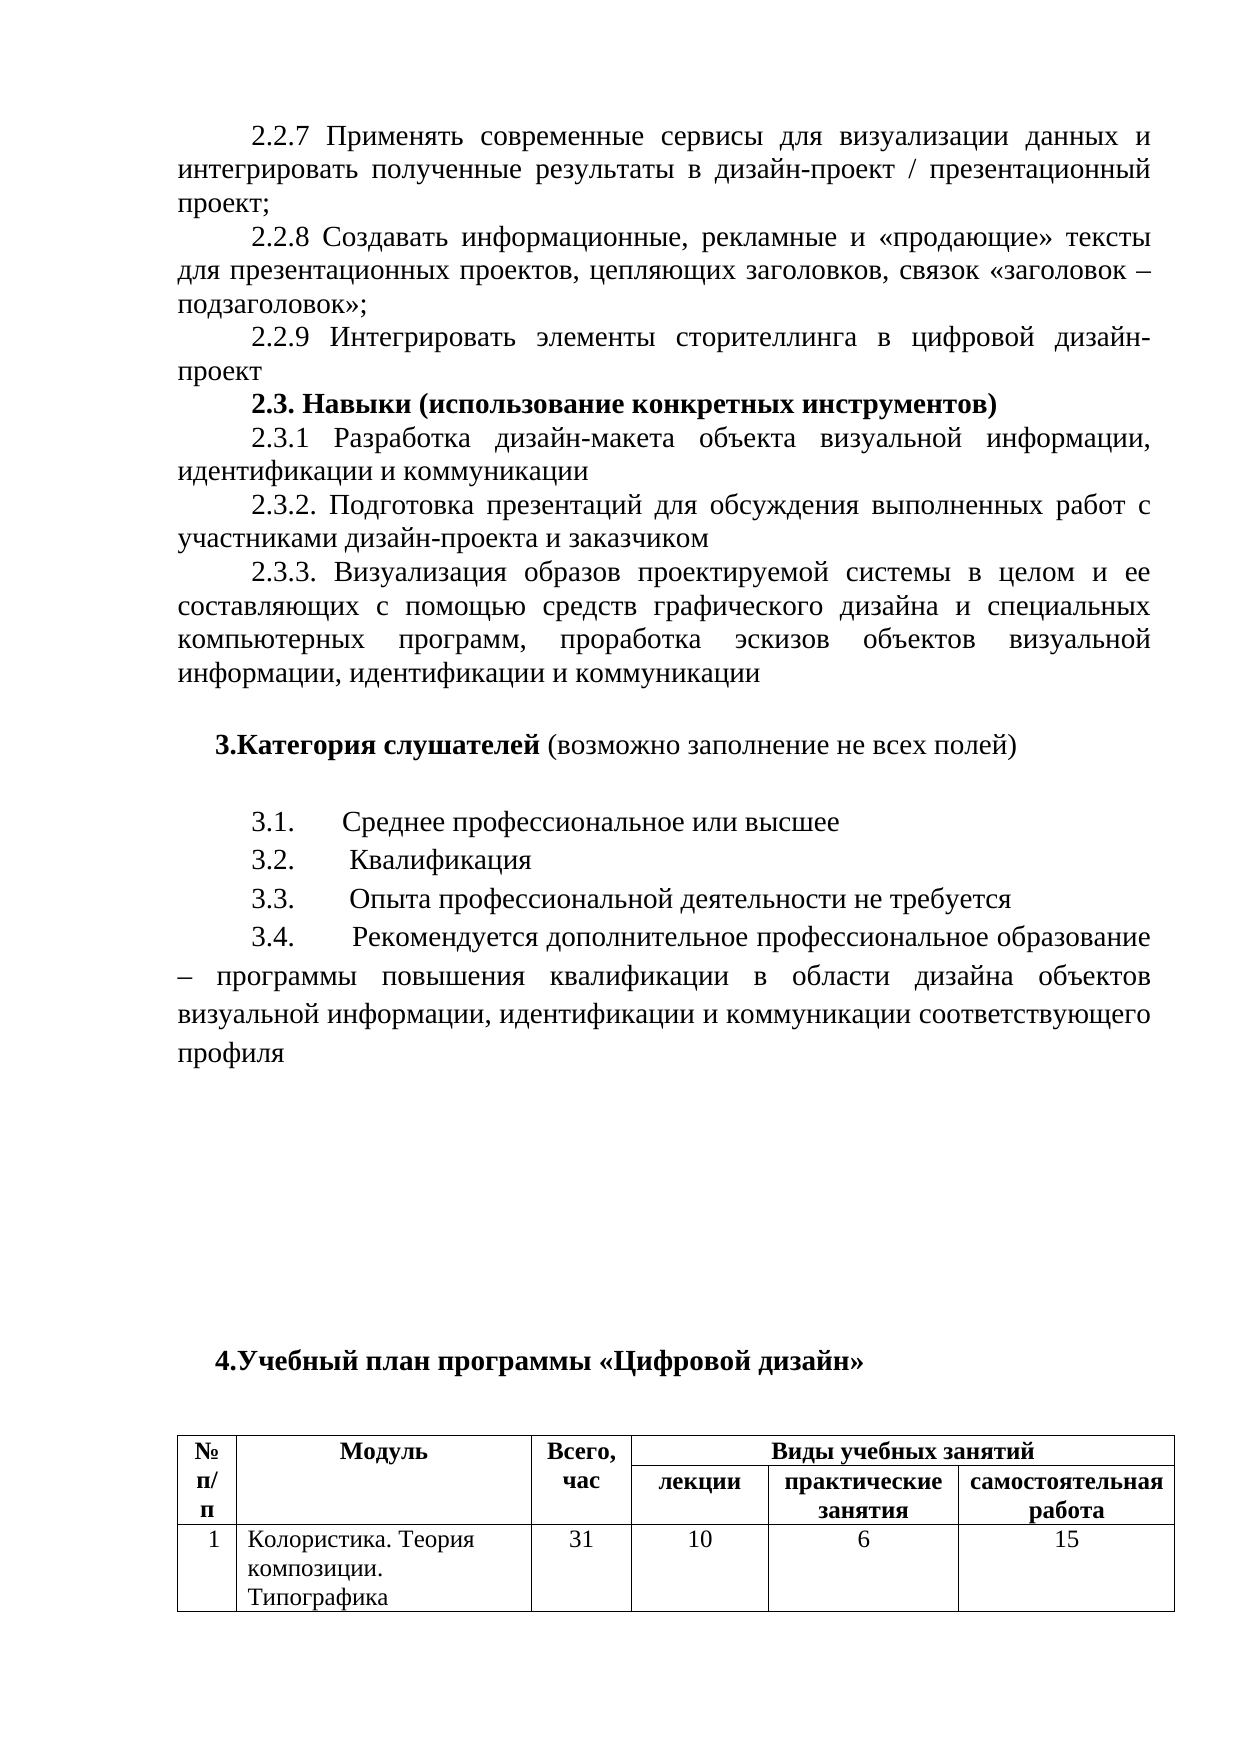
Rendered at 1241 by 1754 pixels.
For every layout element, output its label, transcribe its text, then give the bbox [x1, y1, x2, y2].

text 2.2.7 Применять современные сервисы для визуализации данных и интегрировать полученные результаты в дизайн-проект / презентационный проект; [177, 118, 1152, 219]
text 2.3. Навыки (использование конкретных инструментов) [177, 386, 1152, 420]
list Рекомендуется дополнительное профессиональное образование – программы повышения квалификации в области дизайна объектов визуальной информации, идентификации и коммуникации соответствующего профиля [177, 919, 1152, 1069]
table_header Модуль [237, 1436, 531, 1523]
text 2.2.9 Интегрировать элементы сторителлинга в цифровой дизайн-проект [177, 319, 1152, 386]
table_header Виды учебных занятий [632, 1436, 1174, 1465]
text 3.Категория слушателей (возможно заполнение не всех полей) [215, 727, 1152, 760]
table_cell лекции [632, 1466, 768, 1523]
table_header Всего, час [532, 1436, 631, 1523]
table_cell 1 [178, 1525, 236, 1611]
table_cell 31 [532, 1525, 631, 1611]
text 2.3.3. Визуализация образов проектируемой системы в целом и ее составляющих с помощью средств графического дизайна и специальных компьютерных программ, проработка эскизов объектов визуальной информации, идентификации и коммуникации [177, 554, 1152, 688]
list Среднее профессиональное или высшее [177, 804, 1152, 837]
table_cell 15 [959, 1525, 1174, 1611]
list Квалификация [177, 842, 1152, 876]
table_cell практические занятия [769, 1466, 958, 1523]
table_header № п/п [178, 1436, 236, 1523]
table_cell 10 [632, 1525, 768, 1611]
table_cell самостоятельная работа [959, 1466, 1174, 1523]
text 2.2.8 Создавать информационные, рекламные и «продающие» тексты для презентационных проектов, цепляющих заголовков, связок «заголовок – подзаголовок»; [177, 219, 1152, 319]
text 4.Учебный план программы «Цифровой дизайн» [215, 1343, 1152, 1377]
table_cell 6 [769, 1525, 958, 1611]
table_cell Колористика. Теория композиции. Типографика [237, 1525, 531, 1611]
text 2.3.2. Подготовка презентаций для обсуждения выполненных работ с участниками дизайн-проекта и заказчиком [177, 487, 1152, 554]
text 2.3.1 Разработка дизайн-макета объекта визуальной информации, идентификации и коммуникации [177, 420, 1152, 487]
list Опыта профессиональной деятельности не требуется [177, 881, 1152, 914]
